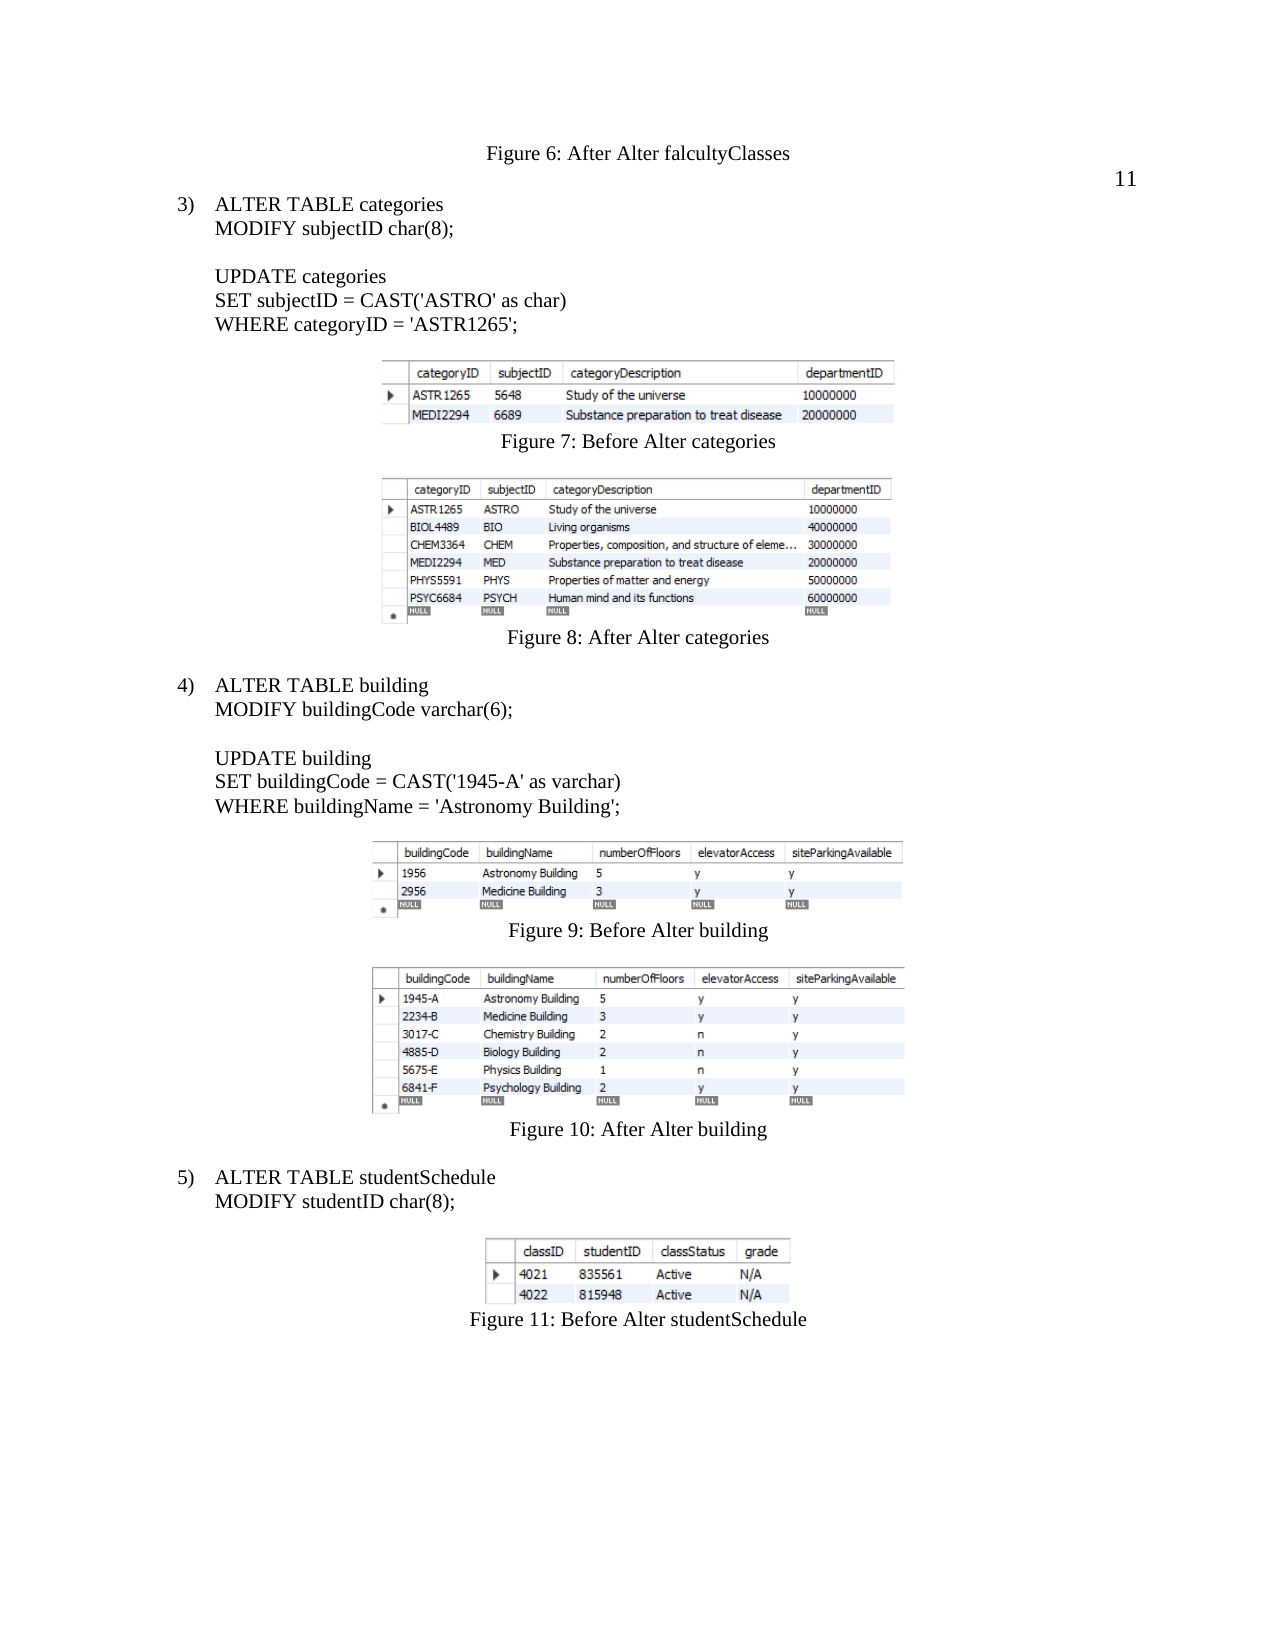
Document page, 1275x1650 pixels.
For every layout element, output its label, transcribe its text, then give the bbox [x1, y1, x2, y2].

list ALTER TABLE building [177, 673, 1137, 697]
text Figure 7: Before Alter categories [139, 428, 1137, 453]
text Figure 9: Before Alter building [139, 918, 1137, 942]
text MODIFY studentID char(8); [139, 1189, 1137, 1213]
picture [381, 360, 895, 429]
text SET buildingCode = CAST('1945-A' as varchar) [139, 769, 1137, 793]
text MODIFY subjectID char(8); [139, 216, 1137, 239]
text UPDATE building [214, 745, 1137, 769]
picture [372, 841, 905, 919]
text Figure 6: After Alter falcultyClasses [139, 141, 1137, 165]
text MODIFY buildingCode varchar(6); [139, 697, 1137, 721]
picture [381, 476, 895, 626]
text UPDATE categories [139, 264, 1137, 288]
picture [485, 1237, 792, 1308]
text WHERE categoryID = 'ASTR1265'; [139, 312, 1137, 336]
text Figure 11: Before Alter studentSchedule [139, 1307, 1137, 1331]
text SET subjectID = CAST('ASTRO' as char) [139, 288, 1137, 312]
text 11 [139, 165, 1137, 191]
list ALTER TABLE studentSchedule [177, 1165, 1137, 1189]
picture [371, 966, 905, 1117]
text WHERE buildingName = 'Astronomy Building'; [139, 793, 1137, 818]
text Figure 8: After Alter categories [139, 625, 1137, 649]
text Figure 10: After Alter building [139, 1117, 1137, 1141]
list ALTER TABLE categories [177, 191, 1137, 216]
